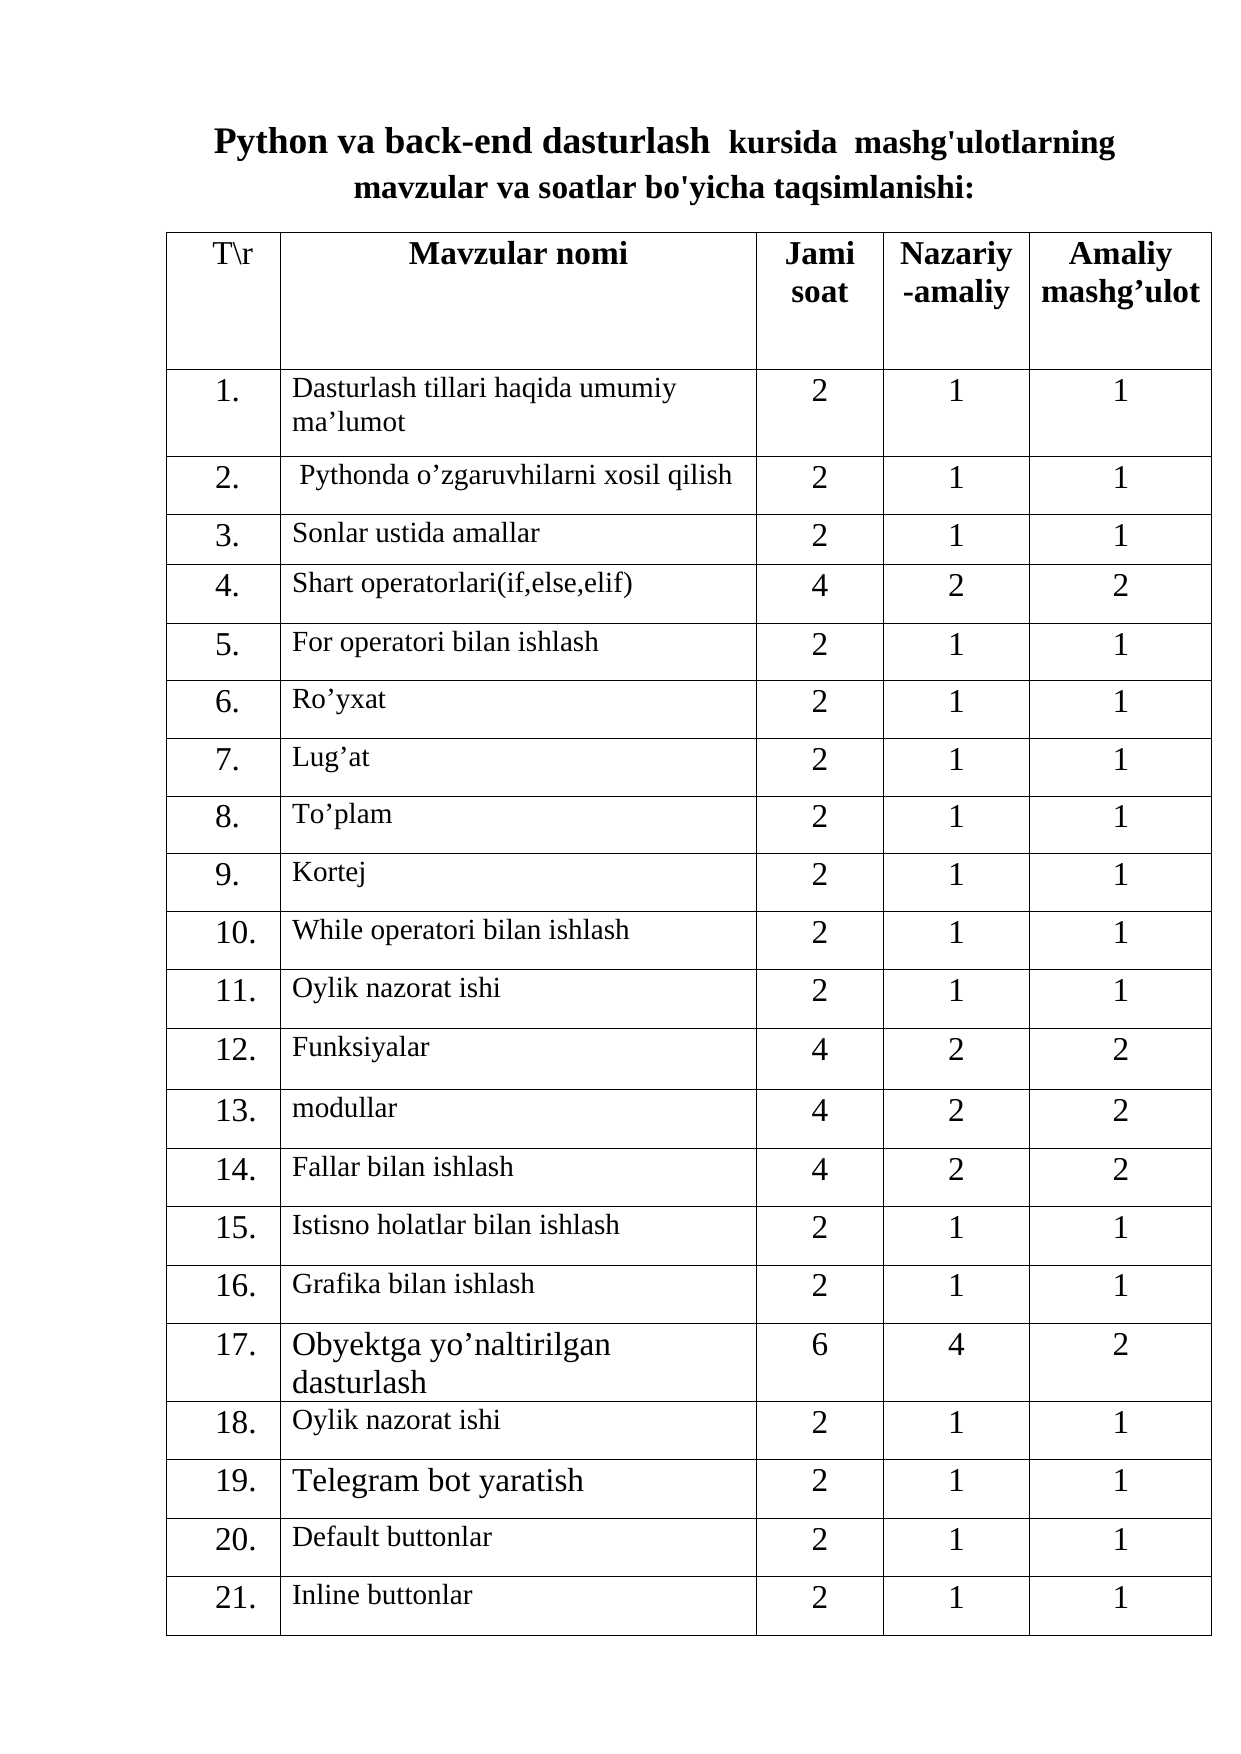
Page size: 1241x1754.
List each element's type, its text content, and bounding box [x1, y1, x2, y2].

table_cell 2 [757, 515, 883, 564]
table_cell Inline buttonlar [281, 1577, 756, 1634]
table_cell [167, 912, 280, 969]
table_cell 1 [1030, 1460, 1211, 1518]
table_cell 1 [1030, 1402, 1211, 1459]
table_cell 2 [884, 1029, 1029, 1089]
table_cell [167, 457, 280, 514]
table_header T\r [167, 233, 280, 369]
table_cell Oylik nazorat ishi [281, 1402, 756, 1459]
table_cell [167, 624, 280, 680]
table_cell [167, 681, 280, 738]
table_header Amaliy mashg’ulot [1030, 233, 1211, 369]
table_cell 2 [757, 1519, 883, 1576]
table_cell 1 [1030, 681, 1211, 738]
table_cell 2 [1030, 1149, 1211, 1206]
table_cell [167, 1519, 280, 1576]
table_cell 1 [884, 1207, 1029, 1265]
table_cell 1 [1030, 370, 1211, 456]
table_cell 1 [1030, 1266, 1211, 1323]
table_cell 4 [757, 1149, 883, 1206]
table_cell [167, 1207, 280, 1265]
table_cell 1 [884, 970, 1029, 1028]
table_cell Telegram bot yaratish [281, 1460, 756, 1518]
table_cell 1 [1030, 624, 1211, 680]
table_cell [167, 739, 280, 796]
table_cell Obyektga yo’naltirilgan dasturlash [281, 1324, 756, 1401]
table_cell 1 [1030, 912, 1211, 969]
table_cell Default buttonlar [281, 1519, 756, 1576]
table_cell 2 [884, 1090, 1029, 1148]
table_cell 1 [884, 739, 1029, 796]
table_cell 2 [757, 370, 883, 456]
table_cell To’plam [281, 797, 756, 853]
table_cell 1 [1030, 1519, 1211, 1576]
table_cell [167, 797, 280, 853]
table_cell While operatori bilan ishlash [281, 912, 756, 969]
table_cell 1 [1030, 515, 1211, 564]
table_cell 2 [1030, 1029, 1211, 1089]
table_cell 1 [1030, 1577, 1211, 1634]
table_cell Sonlar ustida amallar [281, 515, 756, 564]
table_cell 1 [884, 912, 1029, 969]
table_cell [167, 970, 280, 1028]
table_cell 2 [884, 1149, 1029, 1206]
table_cell Dasturlash tillari haqida umumiy ma’lumot [281, 370, 756, 456]
table_cell 1 [1030, 797, 1211, 853]
table_cell 6 [757, 1324, 883, 1401]
table_cell 2 [757, 1577, 883, 1634]
table_cell 1 [884, 1577, 1029, 1634]
table_cell 2 [757, 970, 883, 1028]
table_cell modullar [281, 1090, 756, 1148]
table_cell 1 [1030, 457, 1211, 514]
table_header Nazariy-amaliy [884, 233, 1029, 369]
table_cell Grafika bilan ishlash [281, 1266, 756, 1323]
table_cell 2 [757, 1402, 883, 1459]
table_cell 2 [1030, 1324, 1211, 1401]
table_cell 2 [757, 1460, 883, 1518]
table_cell 4 [757, 565, 883, 623]
table_cell 2 [757, 739, 883, 796]
table_cell 1 [884, 457, 1029, 514]
table_cell [167, 1149, 280, 1206]
table_cell 2 [757, 681, 883, 738]
table_cell 1 [884, 1266, 1029, 1323]
table_cell 2 [1030, 1090, 1211, 1148]
table_cell 1 [884, 1402, 1029, 1459]
table_cell 2 [757, 854, 883, 911]
table_cell [167, 1090, 280, 1148]
table_cell 1 [1030, 1207, 1211, 1265]
table_cell Ro’yxat [281, 681, 756, 738]
text Python va back-end dasturlash kursida mashg'ulotlarning mavzular va soatlar bo'yicha taqsimlanishi: [177, 118, 1152, 205]
table_cell [167, 1577, 280, 1634]
table_cell [167, 854, 280, 911]
table_cell [167, 1402, 280, 1459]
table_header Mavzular nomi [281, 233, 756, 369]
table_cell 1 [884, 797, 1029, 853]
table_cell 1 [884, 624, 1029, 680]
table_cell 2 [757, 1266, 883, 1323]
table_cell 1 [884, 1519, 1029, 1576]
table_cell 1 [884, 1460, 1029, 1518]
table_cell Kortej [281, 854, 756, 911]
table_cell [167, 1266, 280, 1323]
table_header Jami soat [757, 233, 883, 369]
table_cell 2 [757, 624, 883, 680]
table_cell [167, 515, 280, 564]
table_cell For operatori bilan ishlash [281, 624, 756, 680]
table_cell 4 [757, 1090, 883, 1148]
table_cell [167, 1029, 280, 1089]
table_cell Oylik nazorat ishi [281, 970, 756, 1028]
table_cell 1 [884, 370, 1029, 456]
table_cell Lug’at [281, 739, 756, 796]
table_cell [167, 565, 280, 623]
table_cell [167, 370, 280, 456]
table_cell 1 [1030, 970, 1211, 1028]
table_cell Shart operatorlari(if,else,elif) [281, 565, 756, 623]
table_cell [167, 1460, 280, 1518]
table_cell 2 [884, 565, 1029, 623]
table_cell 1 [884, 681, 1029, 738]
table_cell 1 [1030, 739, 1211, 796]
table_cell 2 [757, 457, 883, 514]
table_cell 2 [757, 912, 883, 969]
table_cell 2 [757, 1207, 883, 1265]
table_cell 1 [884, 515, 1029, 564]
table_cell Pythonda o’zgaruvhilarni xosil qilish [281, 457, 756, 514]
table_cell 1 [1030, 854, 1211, 911]
table_cell Funksiyalar [281, 1029, 756, 1089]
table_cell 2 [1030, 565, 1211, 623]
table_cell [167, 1324, 280, 1401]
table_cell Istisno holatlar bilan ishlash [281, 1207, 756, 1265]
table_cell Fallar bilan ishlash [281, 1149, 756, 1206]
table_cell 2 [757, 797, 883, 853]
table_cell 4 [757, 1029, 883, 1089]
table_cell 1 [884, 854, 1029, 911]
table_cell 4 [884, 1324, 1029, 1401]
